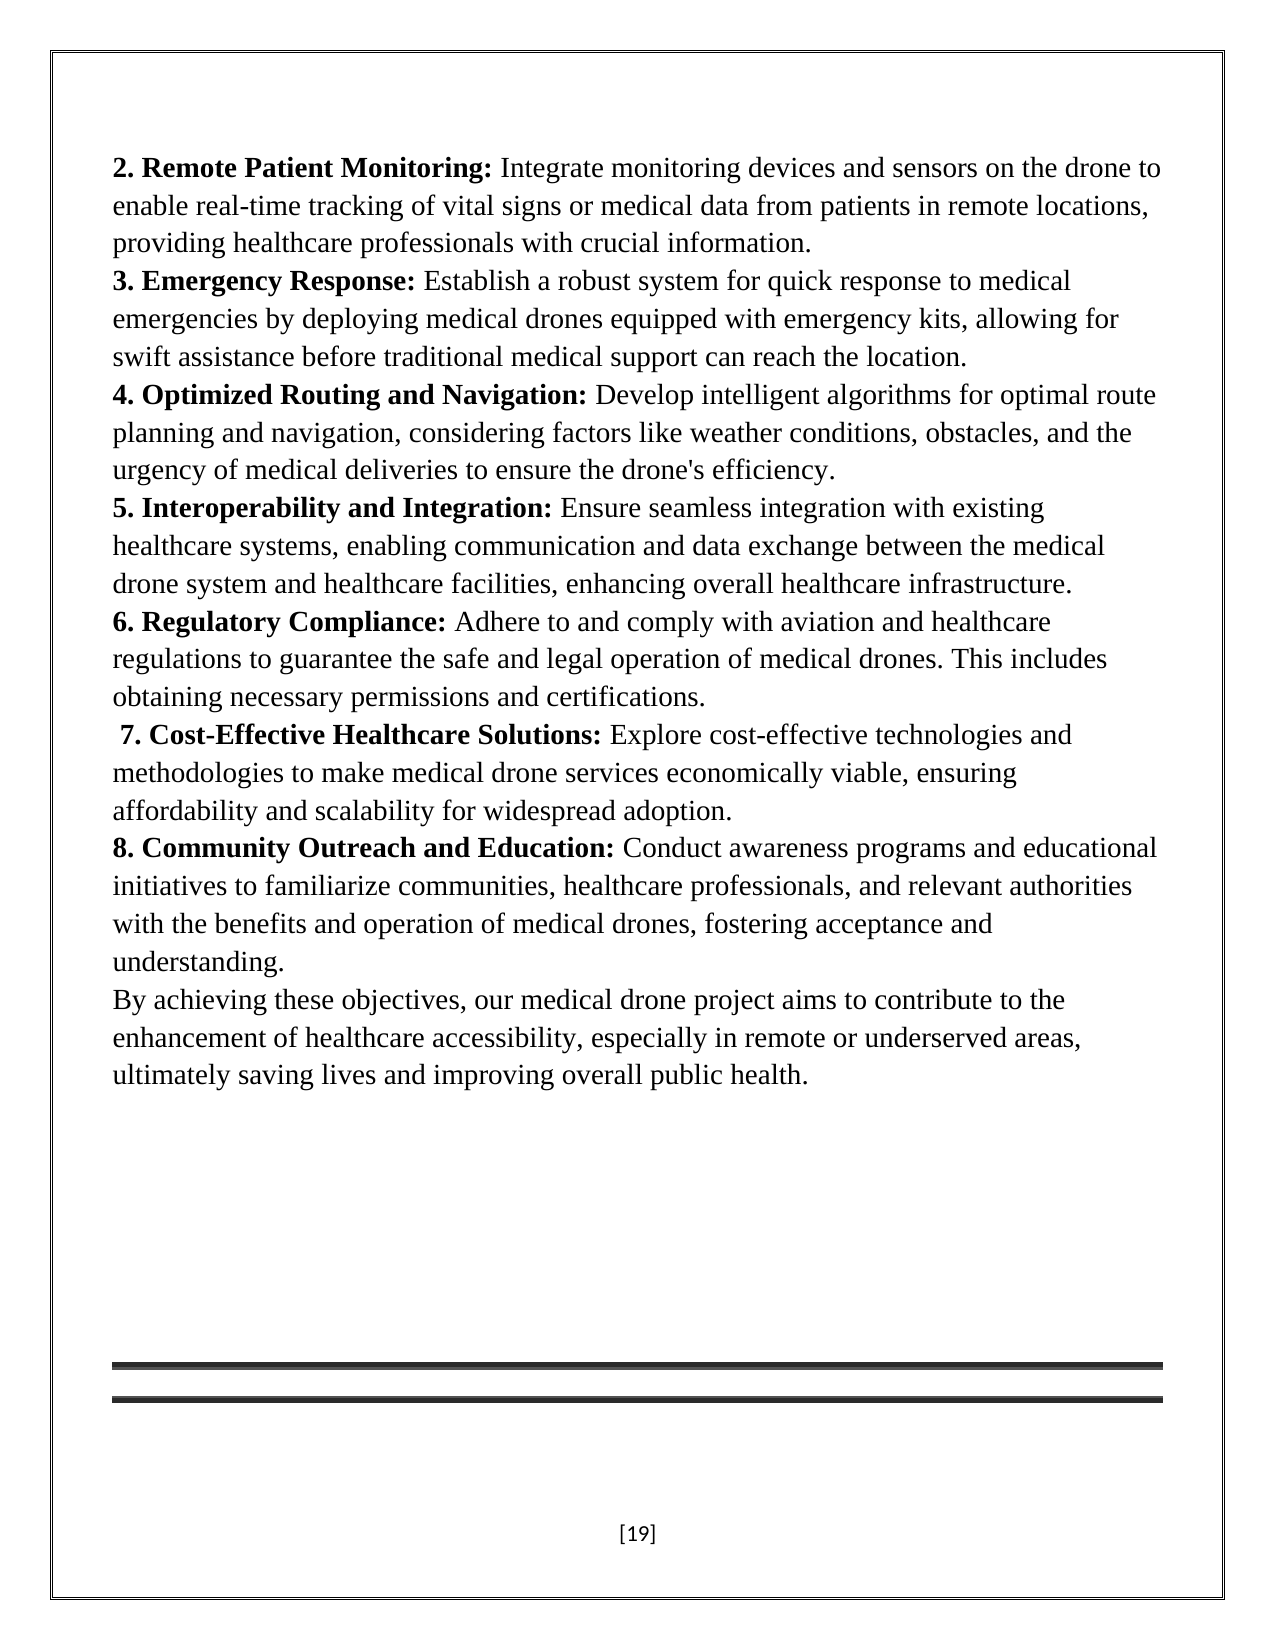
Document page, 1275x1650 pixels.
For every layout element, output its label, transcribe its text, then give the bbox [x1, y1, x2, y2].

text 5. Interoperability and Integration: Ensure seamless integration with existing healthcare systems, enabling communication and data exchange between the medical drone system and healthcare facilities, enhancing overall healthcare infrastructure. [112, 490, 1163, 599]
text 2. Remote Patient Monitoring: Integrate monitoring devices and sensors on the drone to enable real-time tracking of vital signs or medical data from patients in remote locations, providing healthcare professionals with crucial information. [112, 150, 1163, 259]
text 4. Optimized Routing and Navigation: Develop intelligent algorithms for optimal route planning and navigation, considering factors like weather conditions, obstacles, and the urgency of medical deliveries to ensure the drone's efficiency. [112, 377, 1163, 486]
text By achieving these objectives, our medical drone project aims to contribute to the enhancement of healthcare accessibility, especially in remote or underserved areas, ultimately saving lives and improving overall public health. [112, 982, 1163, 1091]
text 8. Community Outreach and Education: Conduct awareness programs and educational initiatives to familiarize communities, healthcare professionals, and relevant authorities with the benefits and operation of medical drones, fostering acceptance and understanding. [112, 831, 1163, 978]
text 6. Regulatory Compliance: Adhere to and comply with aviation and healthcare regulations to guarantee the safe and legal operation of medical drones. This includes obtaining necessary permissions and certifications. [112, 604, 1163, 713]
text 7. Cost-Effective Healthcare Solutions: Explore cost-effective technologies and methodologies to make medical drone services economically viable, ensuring affordability and scalability for widespread adoption. [112, 717, 1163, 826]
text 3. Emergency Response: Establish a robust system for quick response to medical emergencies by deploying medical drones equipped with emergency kits, allowing for swift assistance before traditional medical support can reach the location. [112, 263, 1163, 373]
